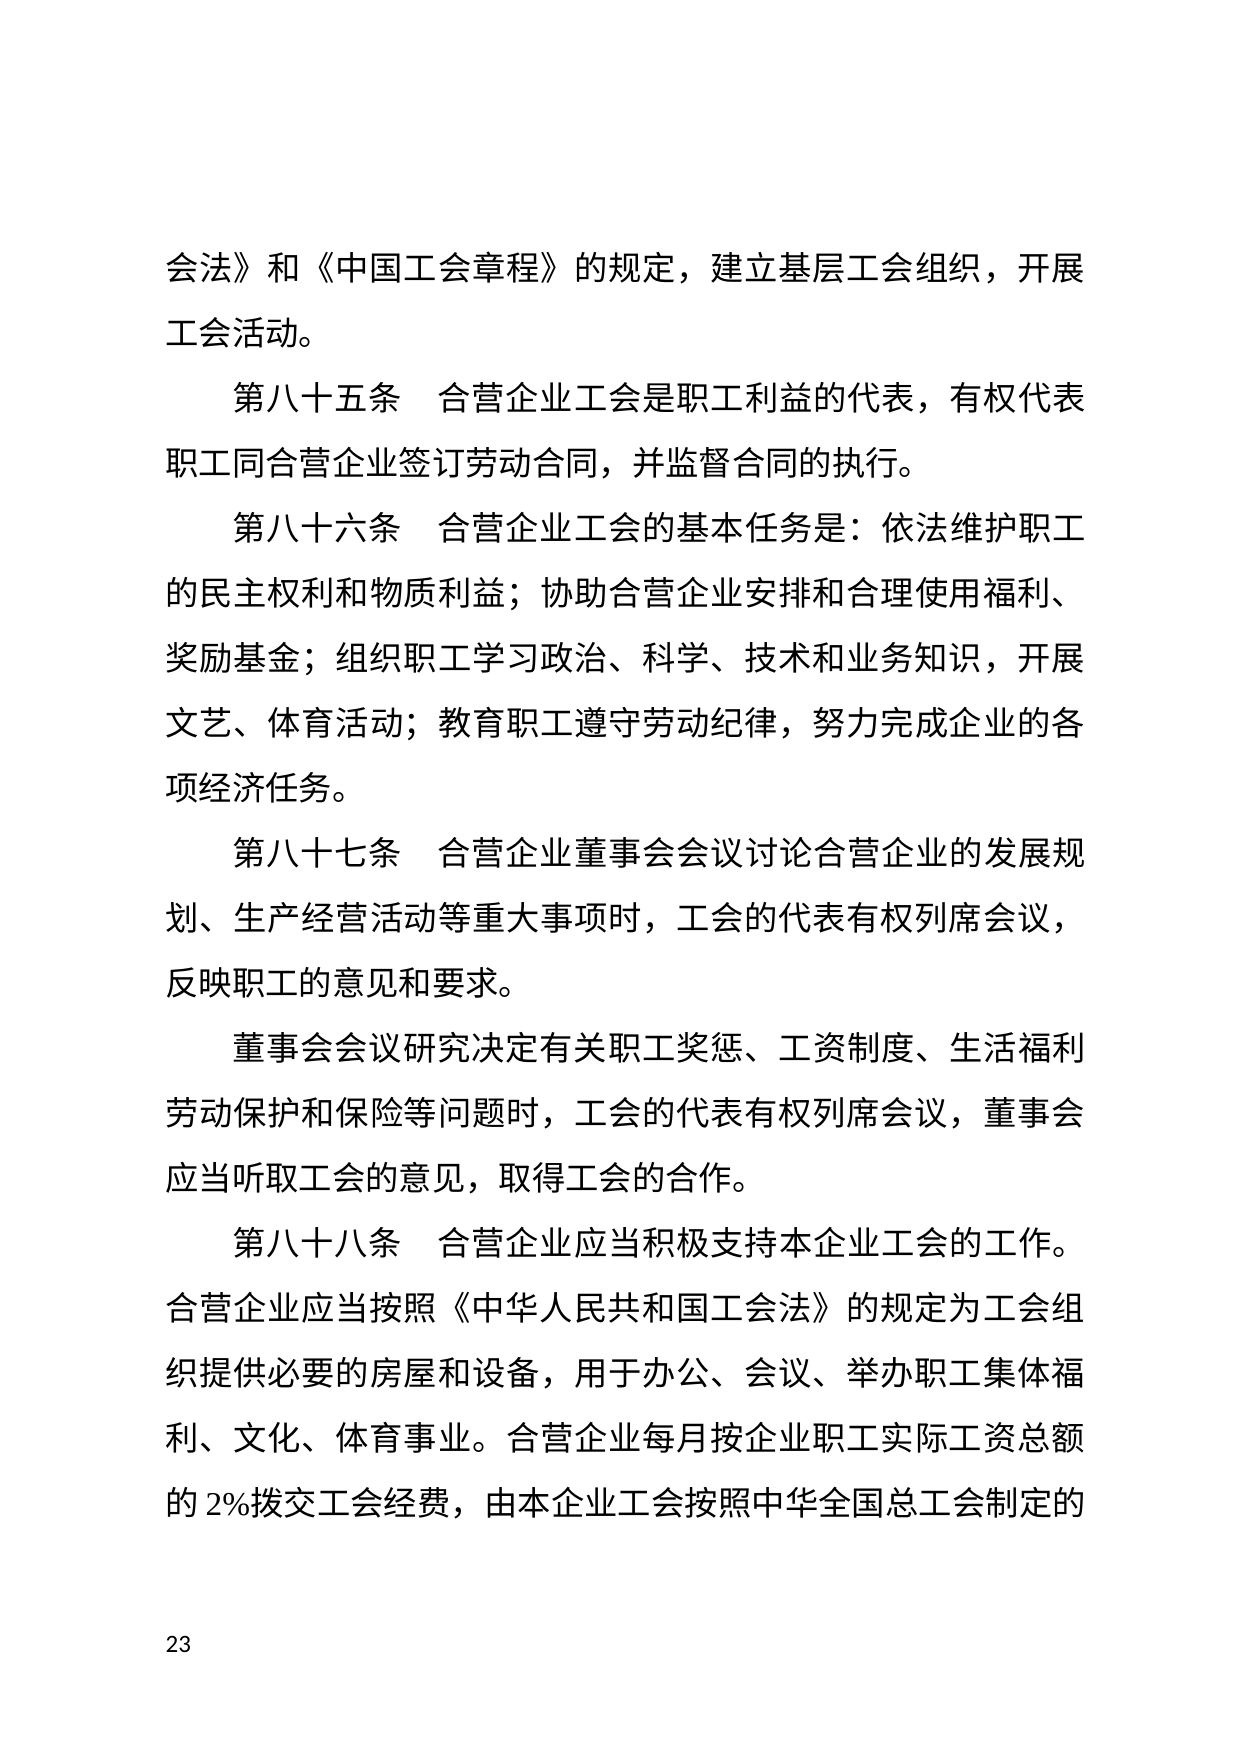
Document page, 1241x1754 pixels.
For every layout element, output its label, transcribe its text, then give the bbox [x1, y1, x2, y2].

text 第八十七条 合营企业董事会会议讨论合营企业的发展规划、生产经营活动等重大事项时，工会的代表有权列席会议，反映职工的意见和要求。 [165, 818, 1087, 1013]
text 第八十五条 合营企业工会是职工利益的代表，有权代表职工同合营企业签订劳动合同，并监督合同的执行。 [165, 363, 1087, 493]
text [165, 1208, 1087, 1533]
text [165, 233, 1087, 363]
text 董事会会议研究决定有关职工奖惩、工资制度、生活福利、劳动保护和保险等问题时，工会的代表有权列席会议，董事会应当听取工会的意见，取得工会的合作。 [165, 1013, 1087, 1208]
text 第八十六条 合营企业工会的基本任务是：依法维护职工的民主权利和物质利益；协助合营企业安排和合理使用福利、奖励基金；组织职工学习政治、科学、技术和业务知识，开展文艺、体育活动；教育职工遵守劳动纪律，努力完成企业的各项经济任务。 [165, 493, 1087, 818]
